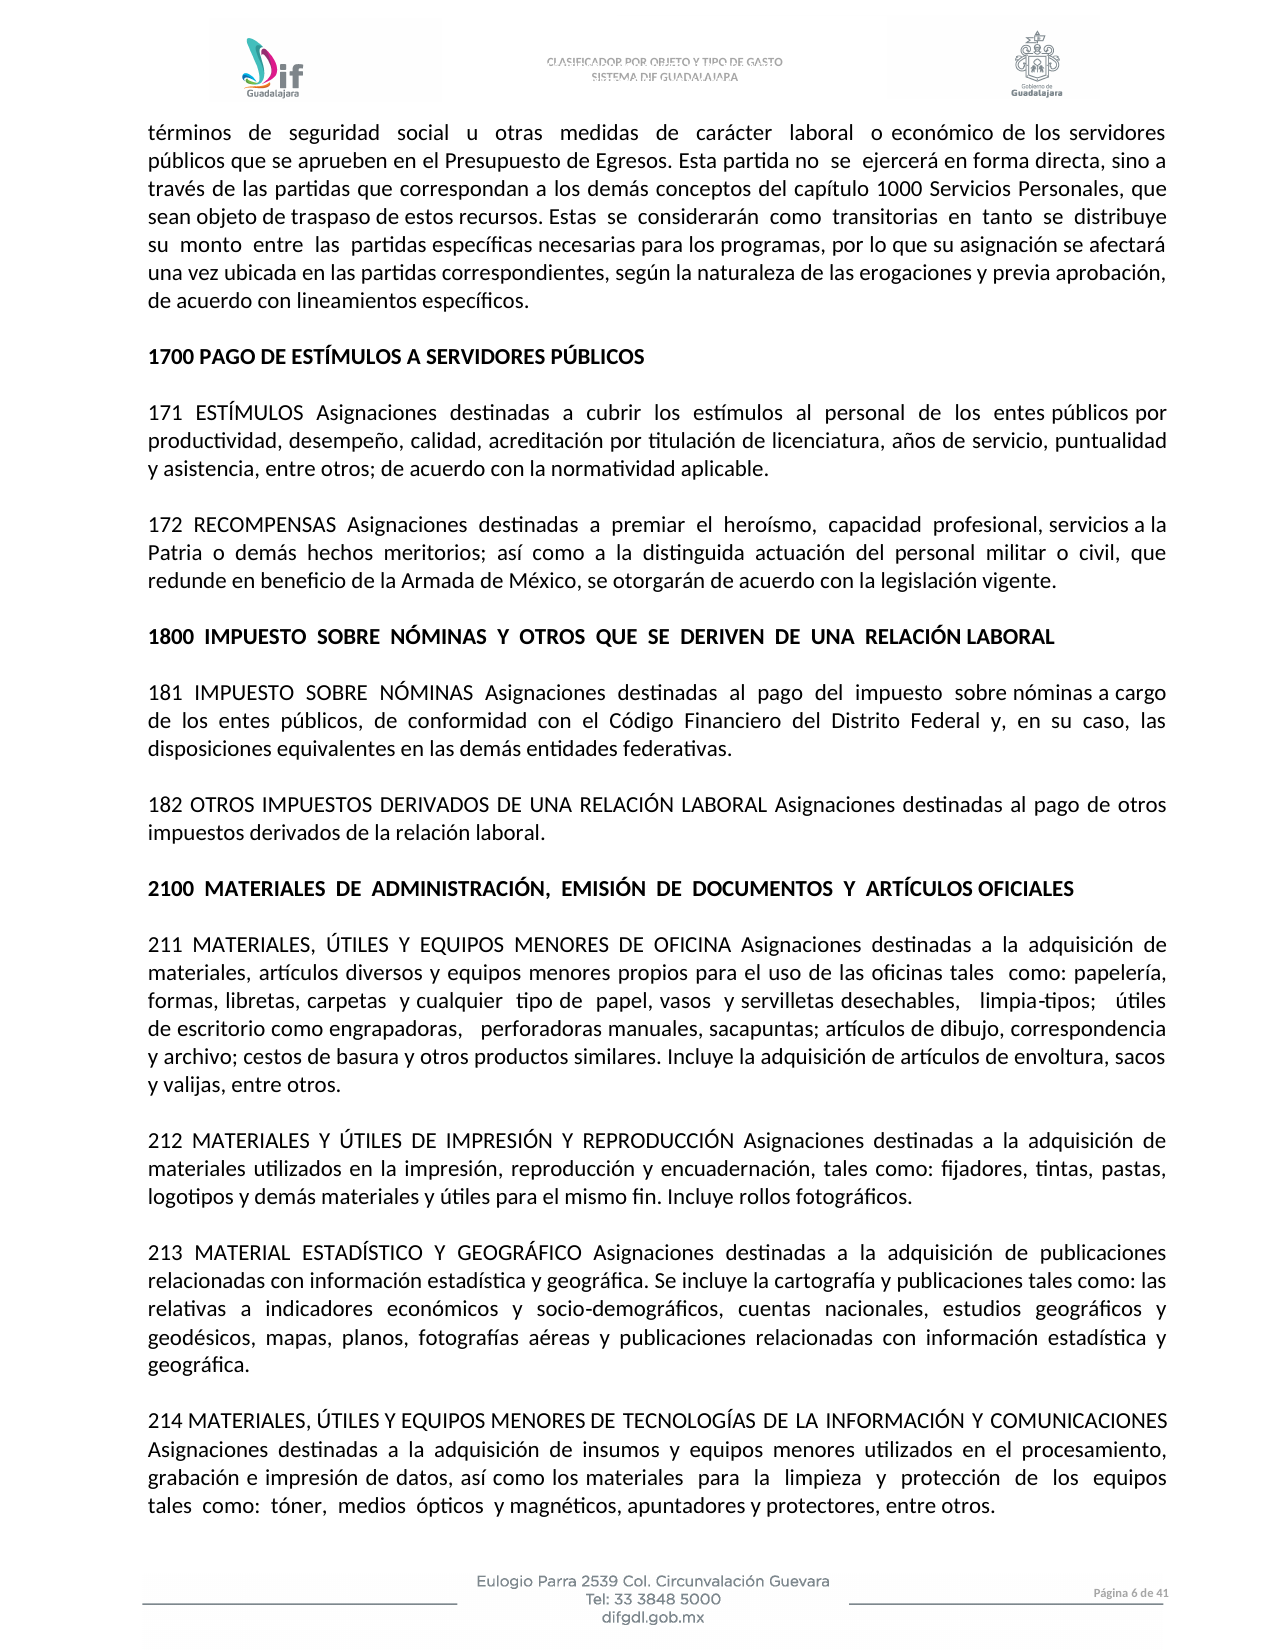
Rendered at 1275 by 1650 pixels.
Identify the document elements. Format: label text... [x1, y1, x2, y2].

text 214 MATERIALES, ÚTILES Y EQUIPOS MENORES DE TECNOLOGÍAS DE LA INFORMACIÓN Y COMUNICACIONES Asignaciones destinadas a la adquisición de insumos y equipos menores utilizados en el procesamiento, grabación e impresión de datos, así como los materiales para la limpieza y protección de los equipos tales como: tóner, medios ópticos y magnéticos, apuntadores y protectores, entre otros. [148, 1407, 1169, 1519]
text 172 RECOMPENSAS Asignaciones destinadas a premiar el heroísmo, capacidad profesional, servicios a la Patria o demás hechos meritorios; así como a la distinguida actuación del personal militar o civil, que redunde en beneficio de la Armada de México, se otorgarán de acuerdo con la legislación vigente. [148, 510, 1169, 594]
text 1800 IMPUESTO SOBRE NÓMINAS Y OTROS QUE SE DERIVEN DE UNA RELACIÓN LABORAL [148, 622, 1169, 650]
text 212 MATERIALES Y ÚTILES DE IMPRESIÓN Y REPRODUCCIÓN Asignaciones destinadas a la adquisición de materiales utilizados en la impresión, reproducción y encuadernación, tales como: fijadores, tintas, pastas, logotipos y demás materiales y útiles para el mismo fin. Incluye rollos fotográficos. [148, 1126, 1169, 1211]
text 211 MATERIALES, ÚTILES Y EQUIPOS MENORES DE OFICINA Asignaciones destinadas a la adquisición de materiales, artículos diversos y equipos menores propios para el uso de las oficinas tales como: papelería, formas, libretas, carpetas y cualquier tipo de papel, vasos y servilletas desechables, limpia‐tipos; útiles de escritorio como engrapadoras, perforadoras manuales, sacapuntas; artículos de dibujo, correspondencia y archivo; cestos de basura y otros productos similares. Incluye la adquisición de artículos de envoltura, sacos y valijas, entre otros. [148, 930, 1169, 1098]
text 1700 PAGO DE ESTÍMULOS A SERVIDORES PÚBLICOS [148, 342, 1169, 370]
text 181 IMPUESTO SOBRE NÓMINAS Asignaciones destinadas al pago del impuesto sobre nóminas a cargo de los entes públicos, de conformidad con el Código Financiero del Distrito Federal y, en su caso, las disposiciones equivalentes en las demás entidades federativas. [148, 678, 1169, 762]
text 171 ESTÍMULOS Asignaciones destinadas a cubrir los estímulos al personal de los entes públicos por productividad, desempeño, calidad, acreditación por titulación de licenciatura, años de servicio, puntualidad y asistencia, entre otros; de acuerdo con la normatividad aplicable. [148, 398, 1169, 482]
text 2100 MATERIALES DE ADMINISTRACIÓN, EMISIÓN DE DOCUMENTOS Y ARTÍCULOS OFICIALES [148, 874, 1169, 902]
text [148, 118, 1169, 314]
text 182 OTROS IMPUESTOS DERIVADOS DE UNA RELACIÓN LABORAL Asignaciones destinadas al pago de otros impuestos derivados de la relación laboral. [148, 790, 1169, 846]
picture [617, 15, 1100, 99]
picture [142, 1573, 1164, 1650]
picture [209, 18, 442, 102]
text 213 MATERIAL ESTADÍSTICO Y GEOGRÁFICO Asignaciones destinadas a la adquisición de publicaciones relacionadas con información estadística y geográfica. Se incluye la cartografía y publicaciones tales como: las relativas a indicadores económicos y socio‐demográficos, cuentas nacionales, estudios geográficos y geodésicos, mapas, planos, fotografías aéreas y publicaciones relacionadas con información estadística y geográfica. [148, 1238, 1169, 1379]
